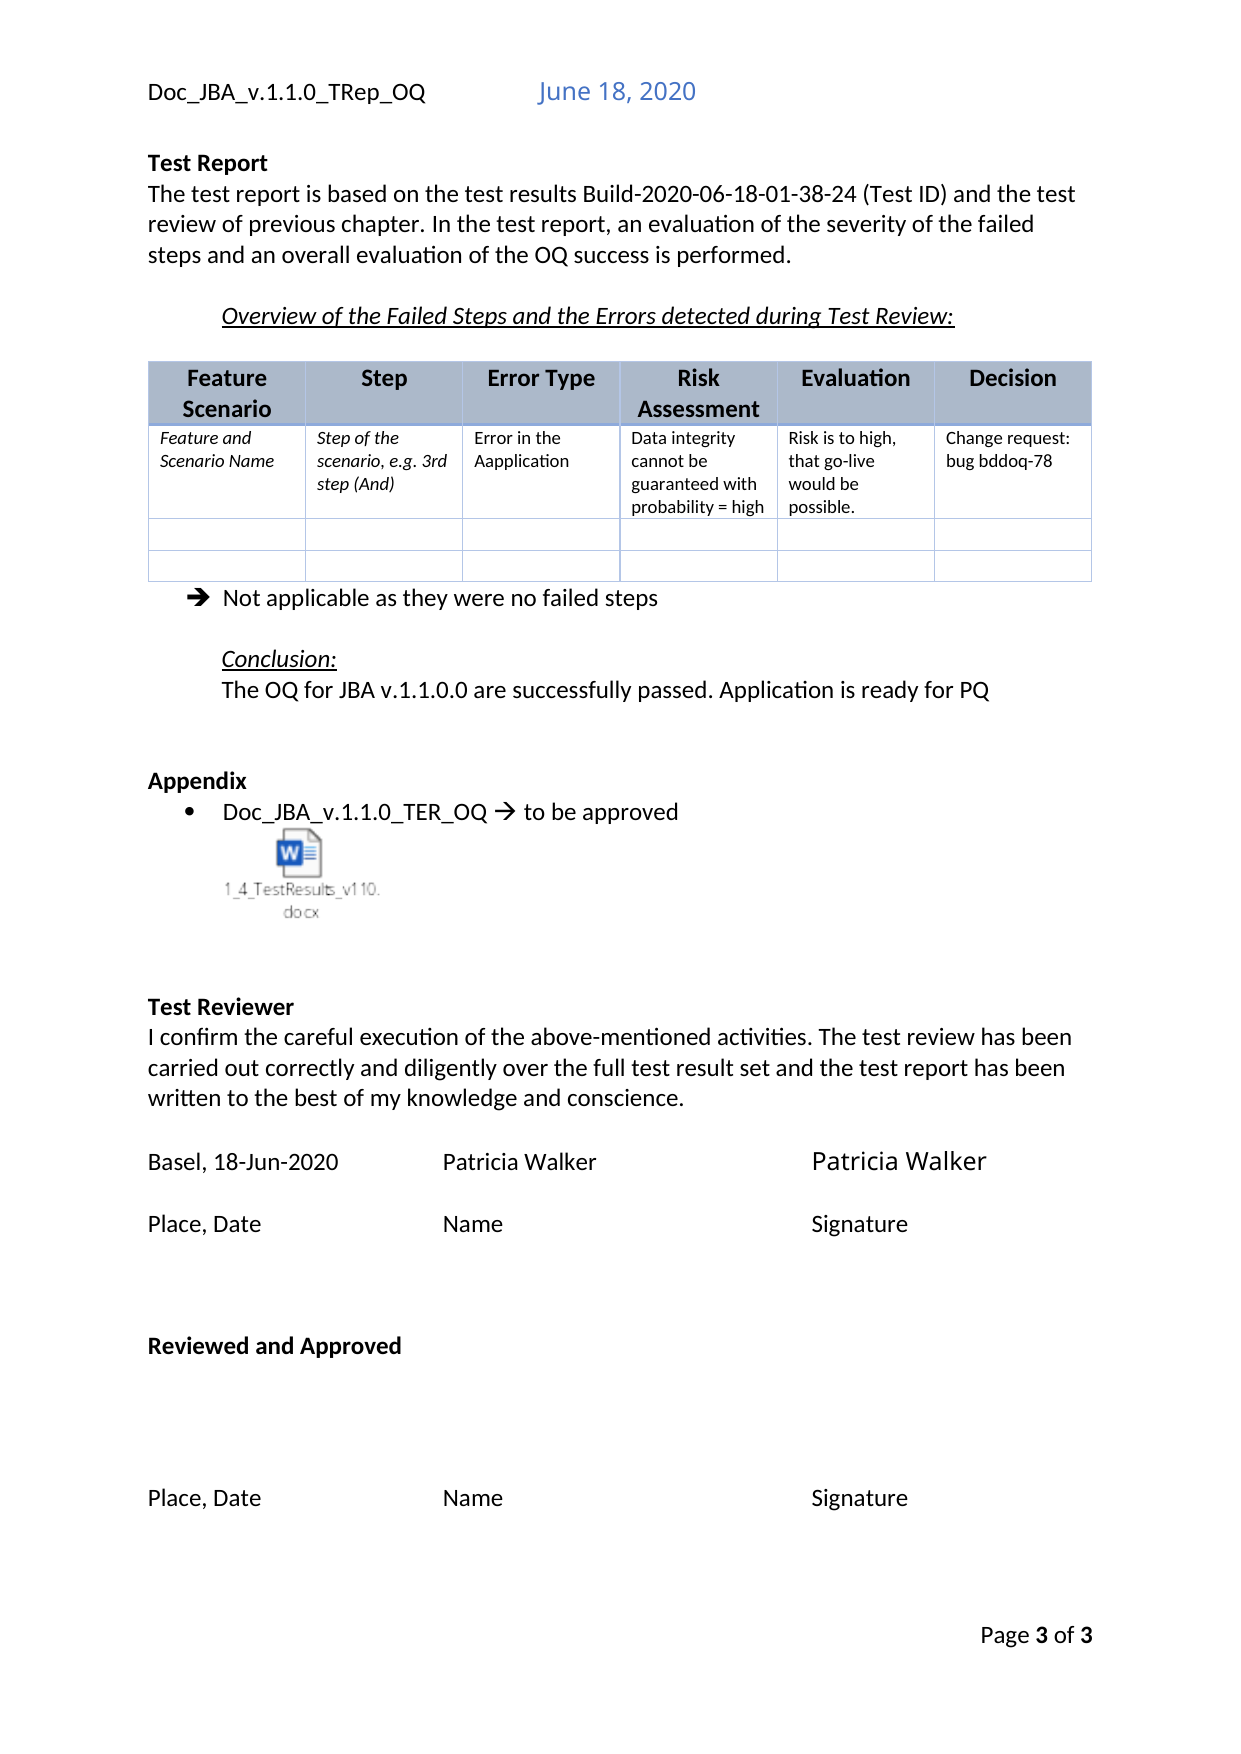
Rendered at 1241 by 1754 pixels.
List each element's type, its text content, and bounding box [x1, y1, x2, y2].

text Reviewed and Approved [148, 1330, 1093, 1360]
table_cell [149, 519, 305, 550]
table_cell Feature and Scenario Name [149, 426, 305, 518]
table_cell [463, 519, 619, 550]
list Not applicable as they were no failed steps [185, 582, 1093, 613]
table_cell Change request: bug bddoq-78 [935, 426, 1091, 518]
table_cell [306, 519, 462, 550]
text Place, Date Name Signature [148, 1482, 1093, 1513]
text I confirm the careful execution of the above-mentioned activities. The test review has been carried out correctly and diligently over the full test result set and the test report has been written to the best of my knowledge and conscience. [148, 1021, 1093, 1113]
table_header Step [306, 362, 462, 423]
text The OQ for JBA v.1.1.0.0 are successfully passed. Application is ready for PQ [148, 674, 1093, 704]
text Place, Date Name Signature [148, 1208, 1093, 1238]
table_cell [778, 551, 934, 581]
table_header Risk Assessment [621, 362, 777, 423]
table_cell Risk is to high, that go-live would be possible. [778, 426, 934, 518]
table_header Feature Scenario [149, 362, 305, 423]
text Overview of the Failed Steps and the Errors detected during Test Review: [221, 300, 1093, 331]
table_cell Error in the Aapplication [463, 426, 619, 518]
table_cell [621, 519, 777, 550]
table_header Evaluation [778, 362, 934, 423]
text Test Reviewer [148, 991, 1093, 1021]
table_cell Data integrity cannot be guaranteed with probability = high [621, 426, 777, 518]
table_header Error Type [463, 362, 619, 423]
table_cell [621, 551, 777, 581]
table_cell [463, 551, 619, 581]
list Doc_JBA_v.1.1.0_TER_OQ to be approved [185, 796, 1093, 929]
text Appendix [148, 765, 1093, 796]
table_cell [306, 551, 462, 581]
table_cell [935, 519, 1091, 550]
table_cell [935, 551, 1091, 581]
text Basel, 18-Jun-2020 Patricia Walker Patricia Walker [148, 1143, 1093, 1177]
table_cell Step of the scenario, e.g. 3rd step (And) [306, 426, 462, 518]
text The test report is based on the test results Build-2020-06-18-01-38-24 (Test ID) and the test review of previous chapter. In the test report, an evaluation of the severity of the failed steps and an overall evaluation of the OQ success is performed. [148, 178, 1093, 270]
text Test Report [148, 148, 1093, 178]
text Conclusion: [221, 643, 1093, 674]
table_header Decision [935, 362, 1091, 423]
table_cell [778, 519, 934, 550]
table_cell [149, 551, 305, 581]
